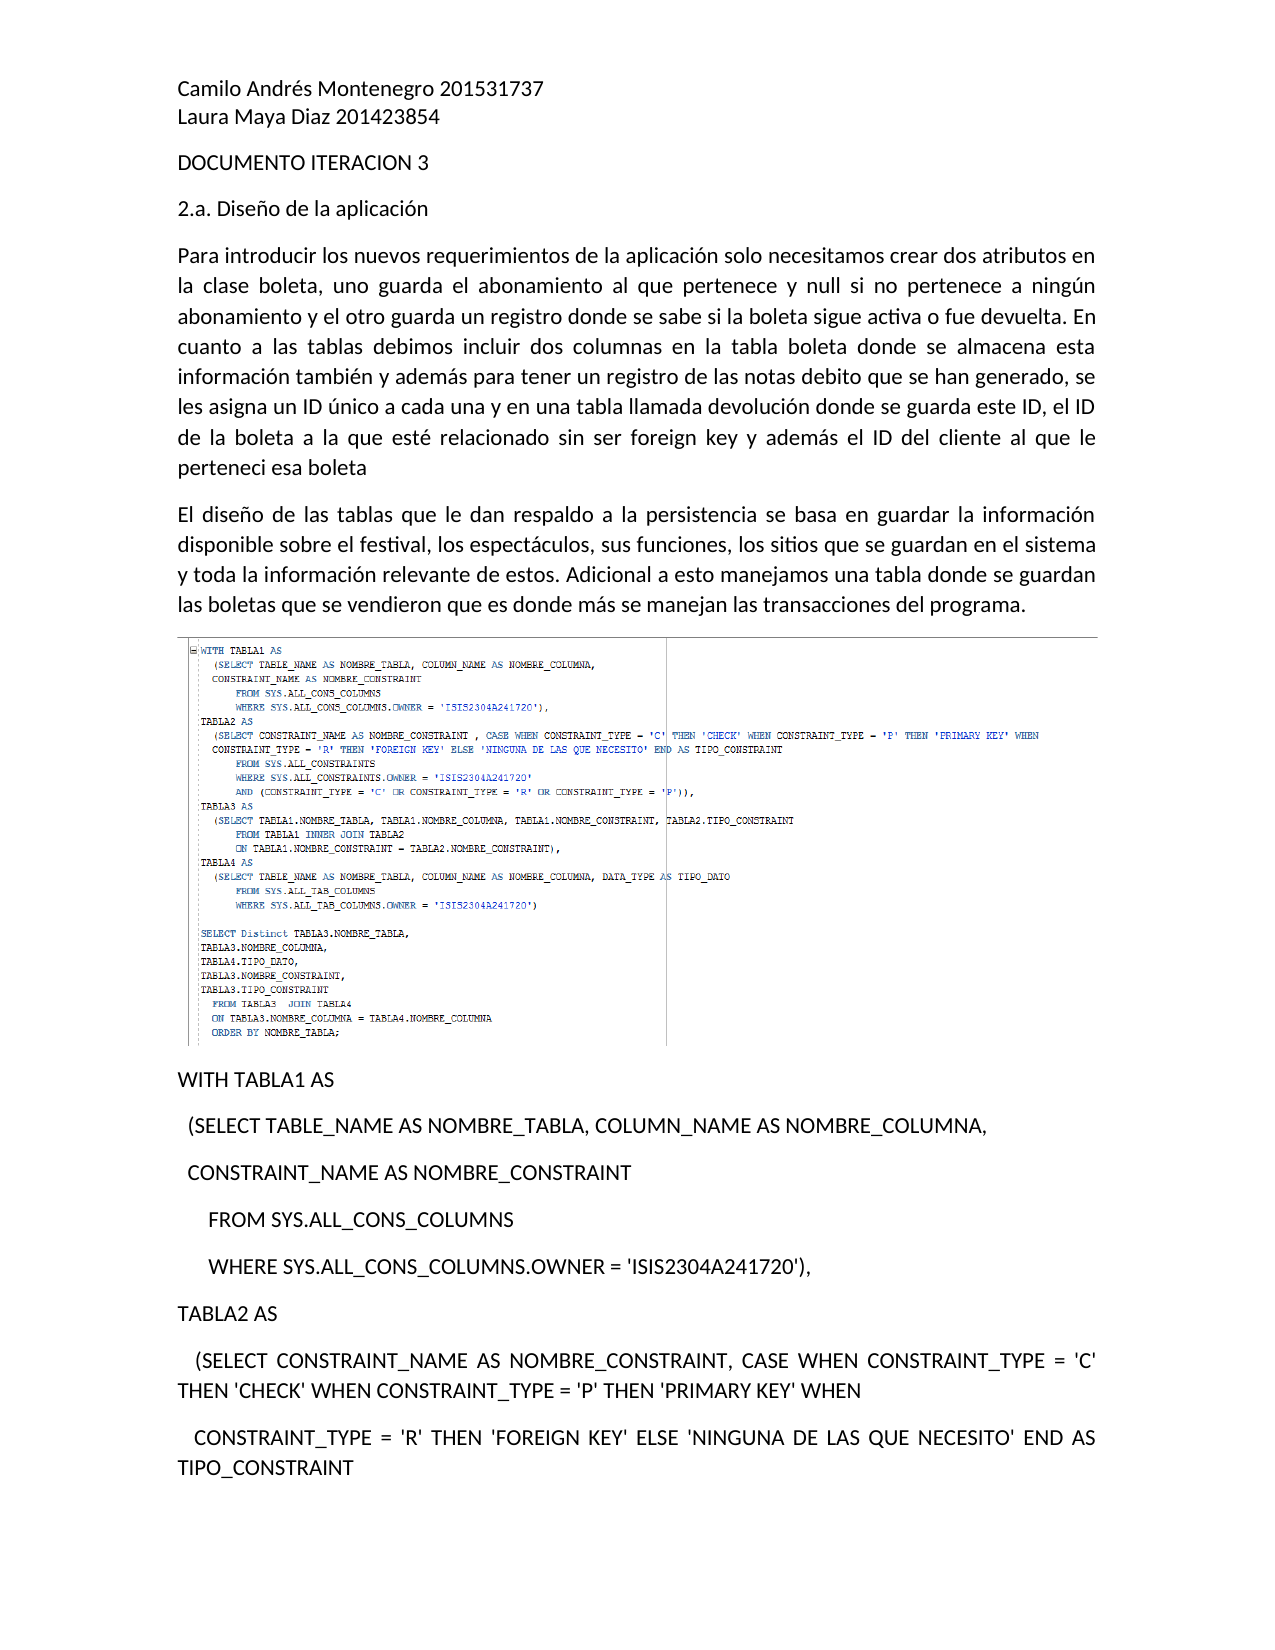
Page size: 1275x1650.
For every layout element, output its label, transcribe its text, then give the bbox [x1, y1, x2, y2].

text 2.a. Diseño de la aplicación [177, 194, 1098, 222]
text WHERE SYS.ALL_CONS_COLUMNS.OWNER = 'ISIS2304A241720'), [177, 1252, 1098, 1280]
text FROM SYS.ALL_CONS_COLUMNS [177, 1205, 1098, 1233]
text El diseño de las tablas que le dan respaldo a la persistencia se basa en guardar la información disponible sobre el festival, los espectáculos, sus funciones, los sitios que se guardan en el sistema y toda la información relevante de estos. Adicional a esto manejamos una tabla donde se guardan las boletas que se vendieron que es donde más se manejan las transacciones del programa. [177, 500, 1098, 618]
text DOCUMENTO ITERACION 3 [177, 148, 1098, 176]
text WITH TABLA1 AS [177, 1065, 1098, 1093]
text (SELECT TABLE_NAME AS NOMBRE_TABLA, COLUMN_NAME AS NOMBRE_COLUMNA, [177, 1112, 1098, 1140]
text CONSTRAINT_TYPE = 'R' THEN 'FOREIGN KEY' ELSE 'NINGUNA DE LAS QUE NECESITO' END AS TIPO_CONSTRAINT [177, 1423, 1098, 1481]
text TABLA2 AS [177, 1299, 1098, 1327]
text Para introducir los nuevos requerimientos de la aplicación solo necesitamos crear dos atributos en la clase boleta, uno guarda el abonamiento al que pertenece y null si no pertenece a ningún abonamiento y el otro guarda un registro donde se sabe si la boleta sigue activa o fue devuelta. En cuanto a las tablas debimos incluir dos columnas en la tabla boleta donde se almacena esta información también y además para tener un registro de las notas debito que se han generado, se les asigna un ID único a cada una y en una tabla llamada devolución donde se guarda este ID, el ID de la boleta a la que esté relacionado sin ser foreign key y además el ID del cliente al que le perteneci esa boleta [177, 241, 1098, 481]
text (SELECT CONSTRAINT_NAME AS NOMBRE_CONSTRAINT, CASE WHEN CONSTRAINT_TYPE = 'C' THEN 'CHECK' WHEN CONSTRAINT_TYPE = 'P' THEN 'PRIMARY KEY' WHEN [177, 1346, 1098, 1404]
picture [177, 637, 1098, 1046]
text CONSTRAINT_NAME AS NOMBRE_CONSTRAINT [177, 1158, 1098, 1187]
